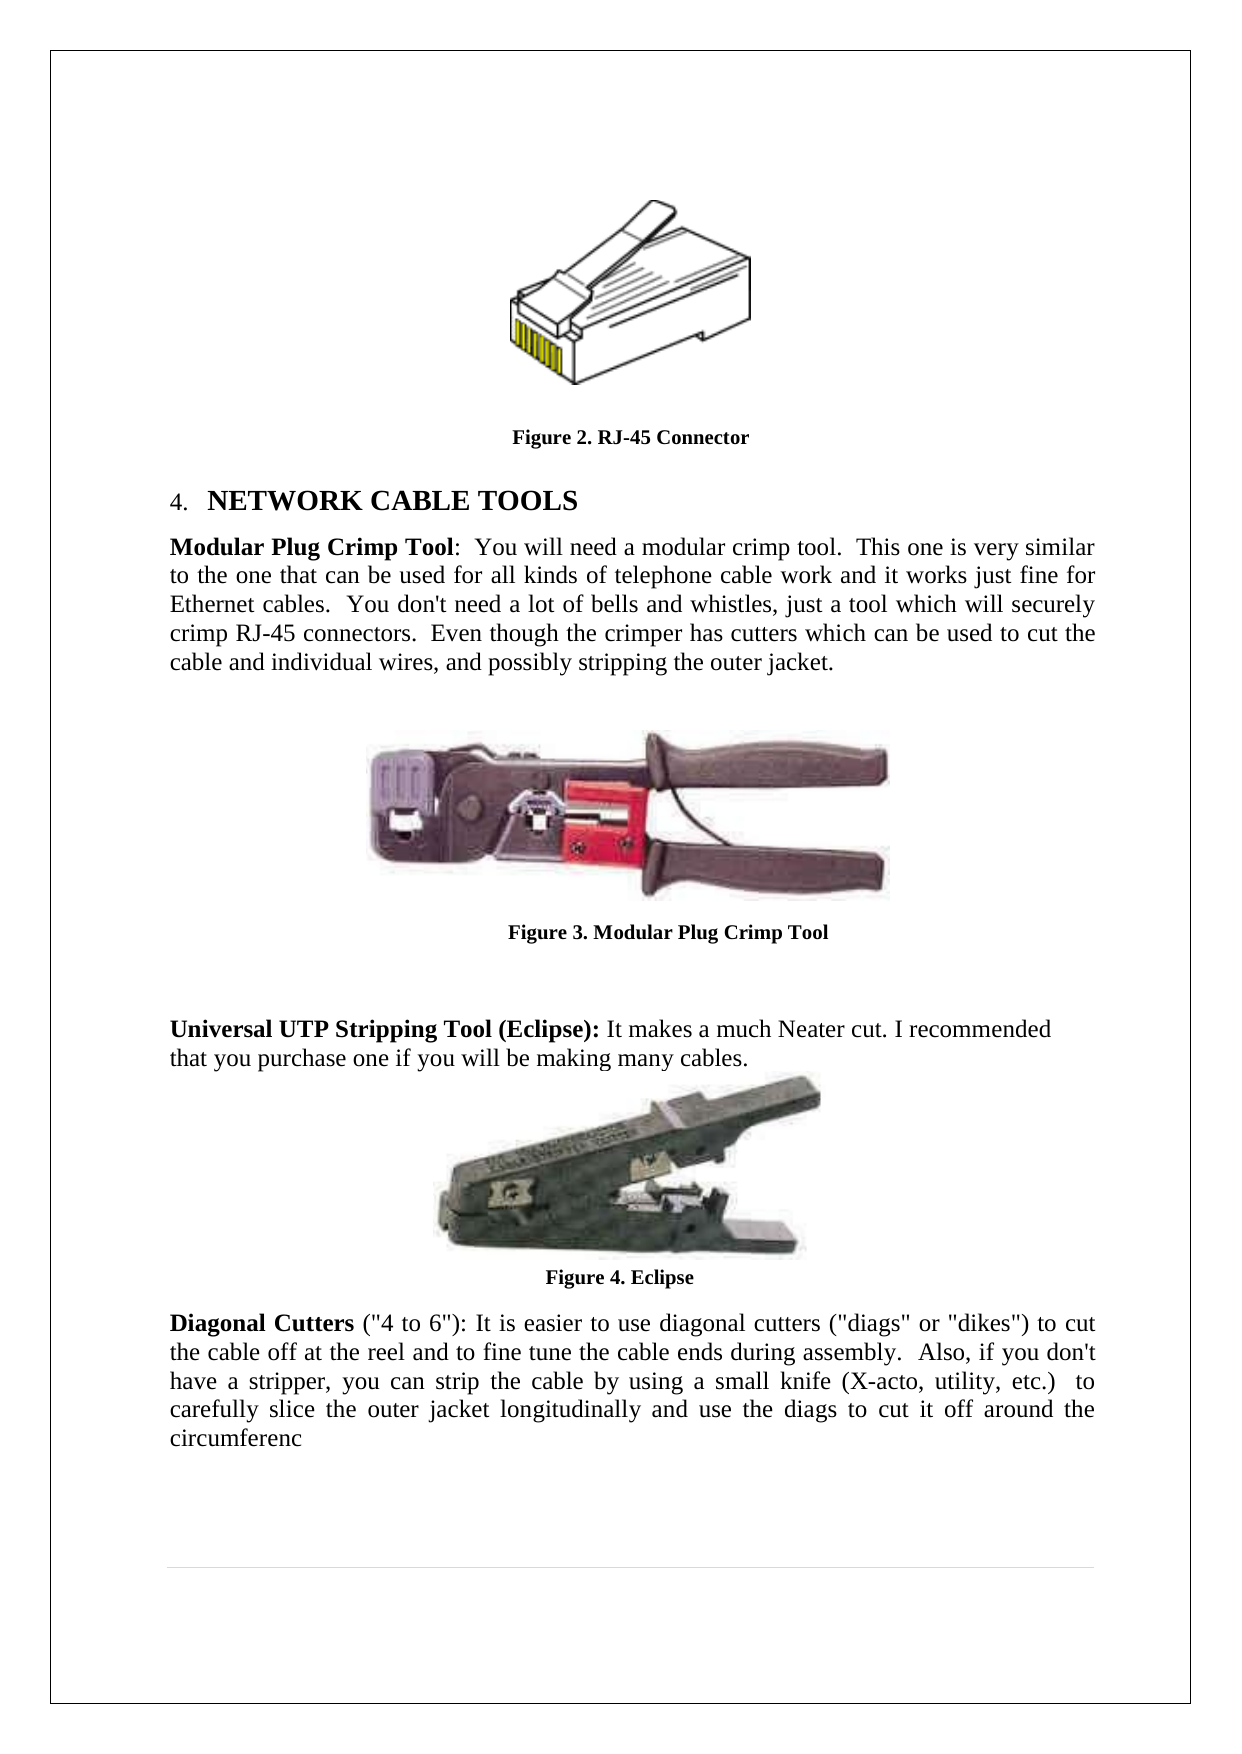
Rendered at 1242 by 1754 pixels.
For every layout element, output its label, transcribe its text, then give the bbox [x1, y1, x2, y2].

text Modular Plug Crimp Tool: You will need a modular crimp tool. This one is very similar to the one that can be used for all kinds of telephone cable work and it works just fine for Ethernet cables. You don't need a lot of bells and whistles, just a tool which will securely crimp RJ-45 connectors. Even though the crimper has cutters which can be used to cut the cable and individual wires, and possibly stripping the outer jacket. [169, 532, 1096, 675]
text Figure 2. RJ-45 Connector [508, 424, 753, 449]
picture [510, 200, 751, 385]
picture [433, 1071, 826, 1260]
text Universal UTP Stripping Tool (Eclipse): It makes a much Neater cut. I recommended that you purchase one if you will be making many cables. [169, 1014, 1053, 1071]
text Figure 4. Eclipse [541, 1265, 698, 1289]
text Diagonal Cutters ("4 to 6"): It is easier to use diagonal cutters ("diags" or "dikes") to cut the cable off at the reel and to fine tune the cable ends during assembly. Also, if you don't have a stripper, you can strip the cable by using a small knife (X-acto, utility, etc.) to carefully slice the outer jacket longitudinally and use the diags to cut it off around the circumferenc [169, 1308, 1096, 1452]
picture [366, 730, 890, 901]
text 4. NETWORK CABLE TOOLS [169, 483, 584, 516]
text Figure 3. Modular Plug Crimp Tool [508, 920, 1104, 944]
